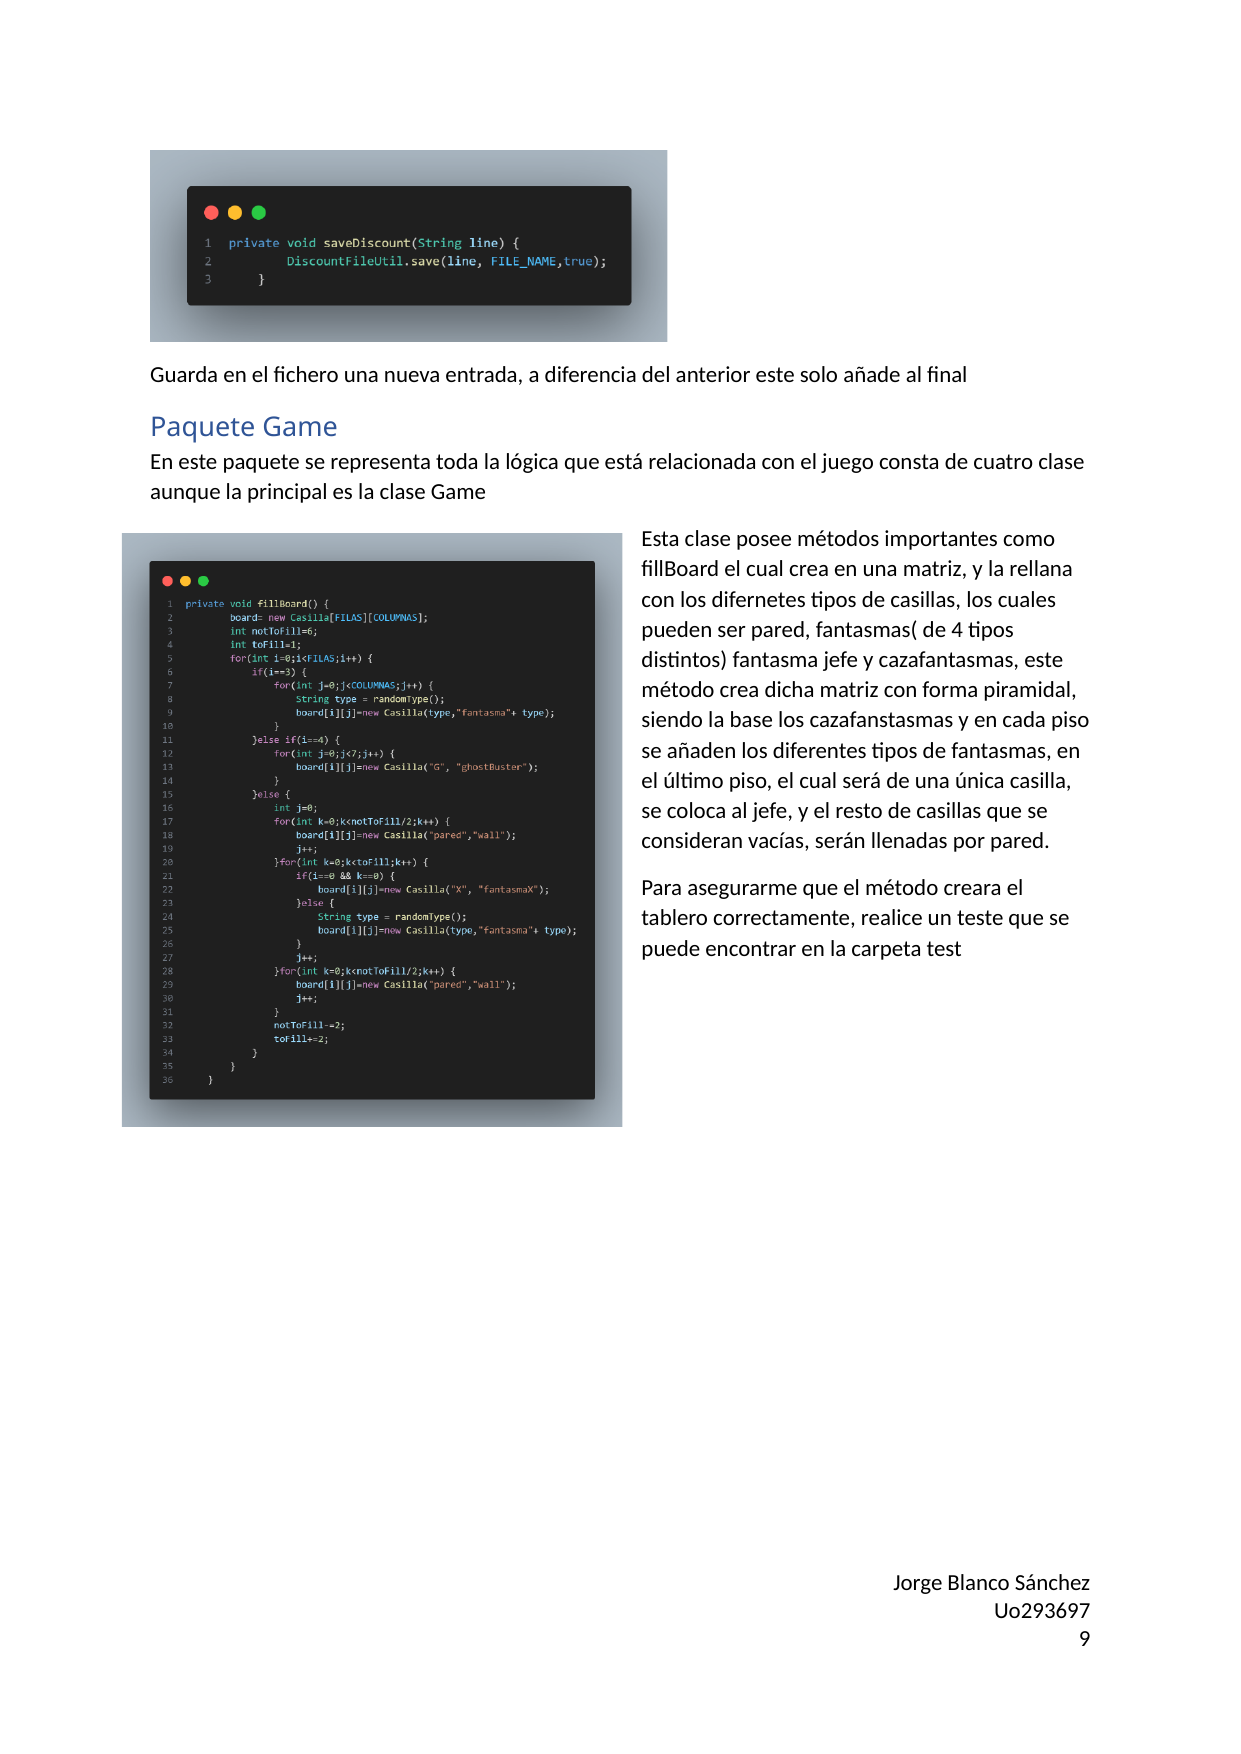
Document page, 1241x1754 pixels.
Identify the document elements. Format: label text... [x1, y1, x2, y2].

subtitle Paquete Game [150, 407, 1090, 444]
picture [150, 150, 668, 342]
text Esta clase posee métodos importantes como fillBoard el cual crea en una matriz, y la rellana con los difernetes tipos de casillas, los cuales pueden ser pared, fantasmas( de 4 tipos distintos) fantasma jefe y cazafantasmas, este método crea dicha matriz con forma piramidal, siendo la base los cazafanstasmas y en cada piso se añaden los diferentes tipos de fantasmas, en el último piso, el cual será de una única casilla, se coloca al jefe, y el resto de casillas que se consideran vacías, serán llenadas por pared. [150, 524, 1090, 854]
text En este paquete se representa toda la lógica que está relacionada con el juego consta de cuatro clase aunque la principal es la clase Game [150, 447, 1090, 505]
text Guarda en el fichero una nueva entrada, a diferencia del anterior este solo añade al final [150, 361, 1090, 388]
picture [121, 533, 623, 1127]
text Para asegurarme que el método creara el tablero correctamente, realice un teste que se puede encontrar en la carpeta test [623, 873, 1090, 962]
